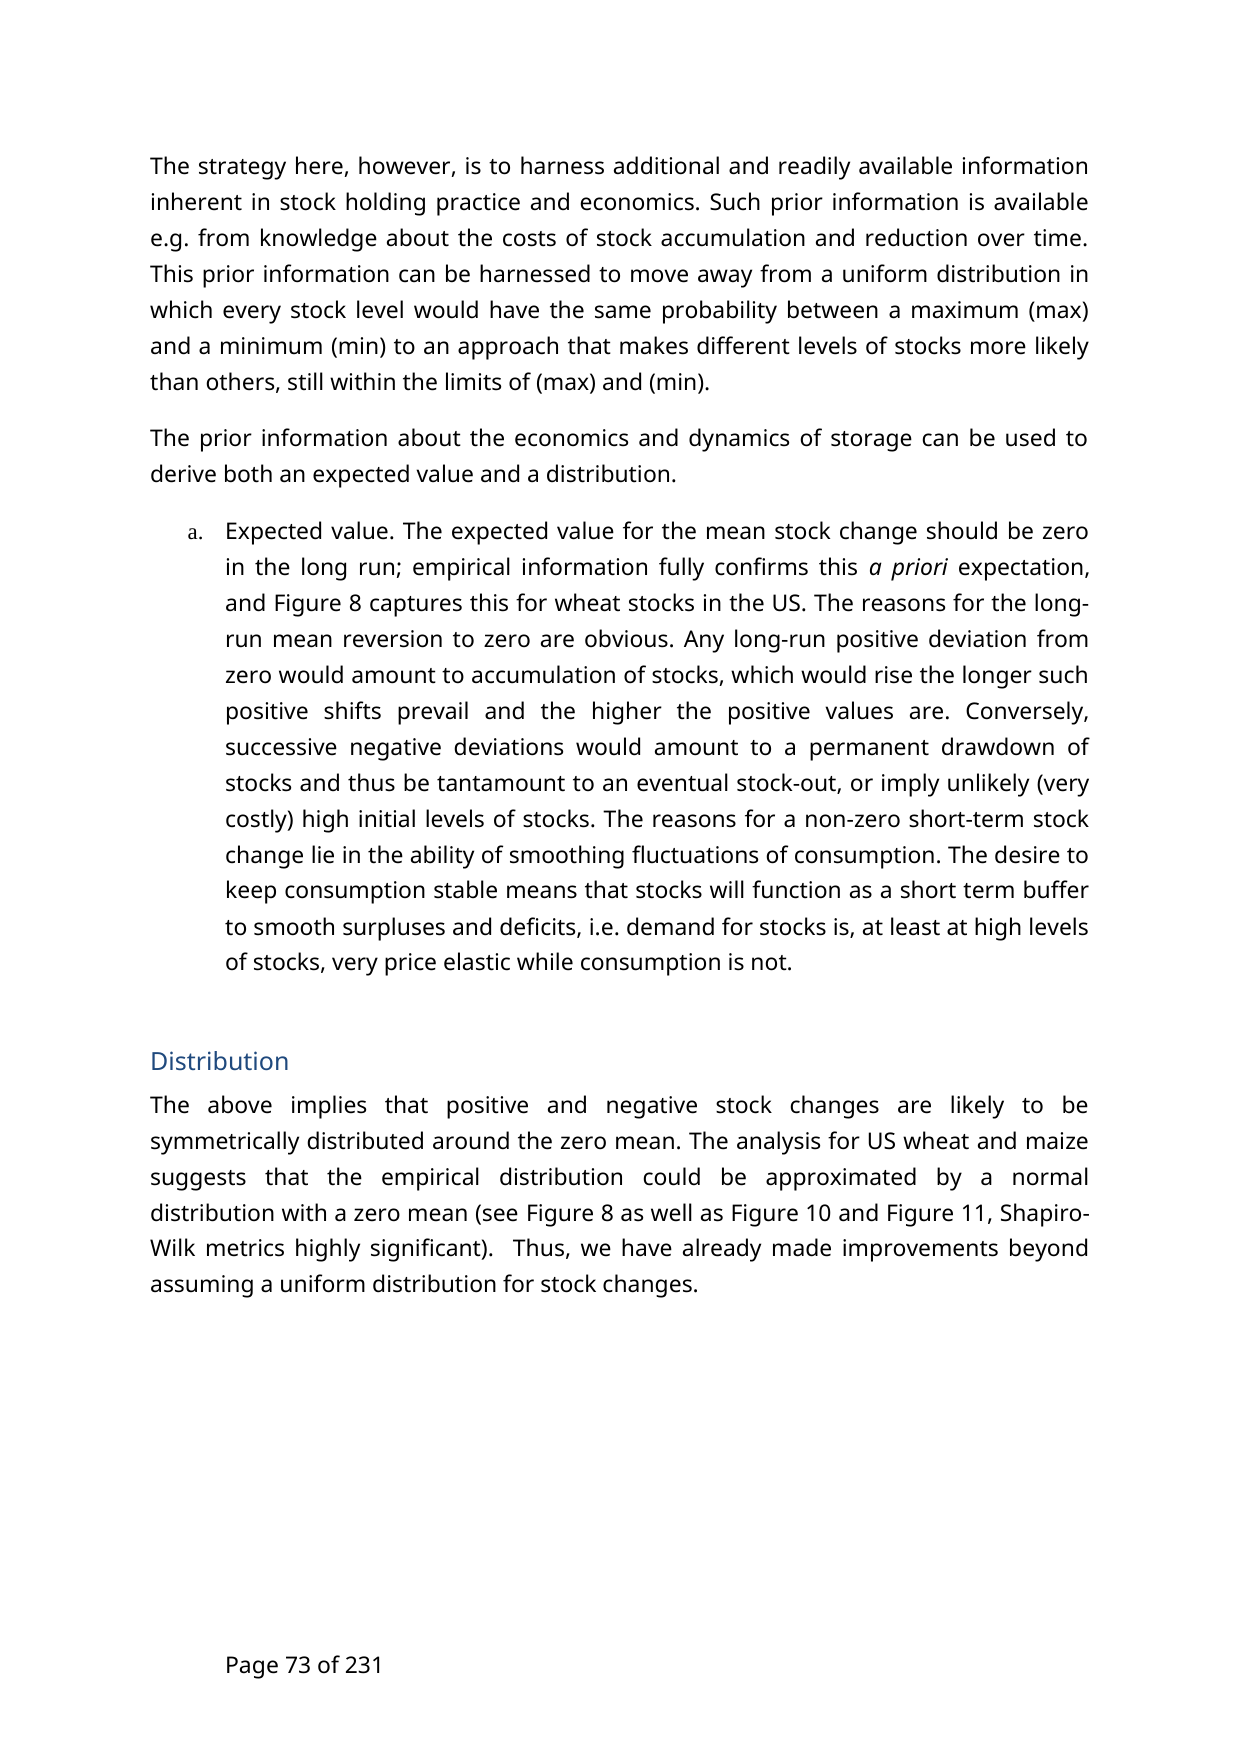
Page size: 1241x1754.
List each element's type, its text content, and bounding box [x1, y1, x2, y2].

text The prior information about the economics and dynamics of storage can be used to derive both an expected value and a distribution. [150, 422, 1090, 489]
text The strategy here, however, is to harness additional and readily available information inherent in stock holding practice and economics. Such prior information is available e.g. from knowledge about the costs of stock accumulation and reduction over time. This prior information can be harnessed to move away from a uniform distribution in which every stock level would have the same probability between a maximum (max) and a minimum (min) to an approach that makes different levels of stocks more likely than others, still within the limits of (max) and (min). [150, 150, 1090, 397]
subtitle Distribution [150, 1043, 1090, 1077]
